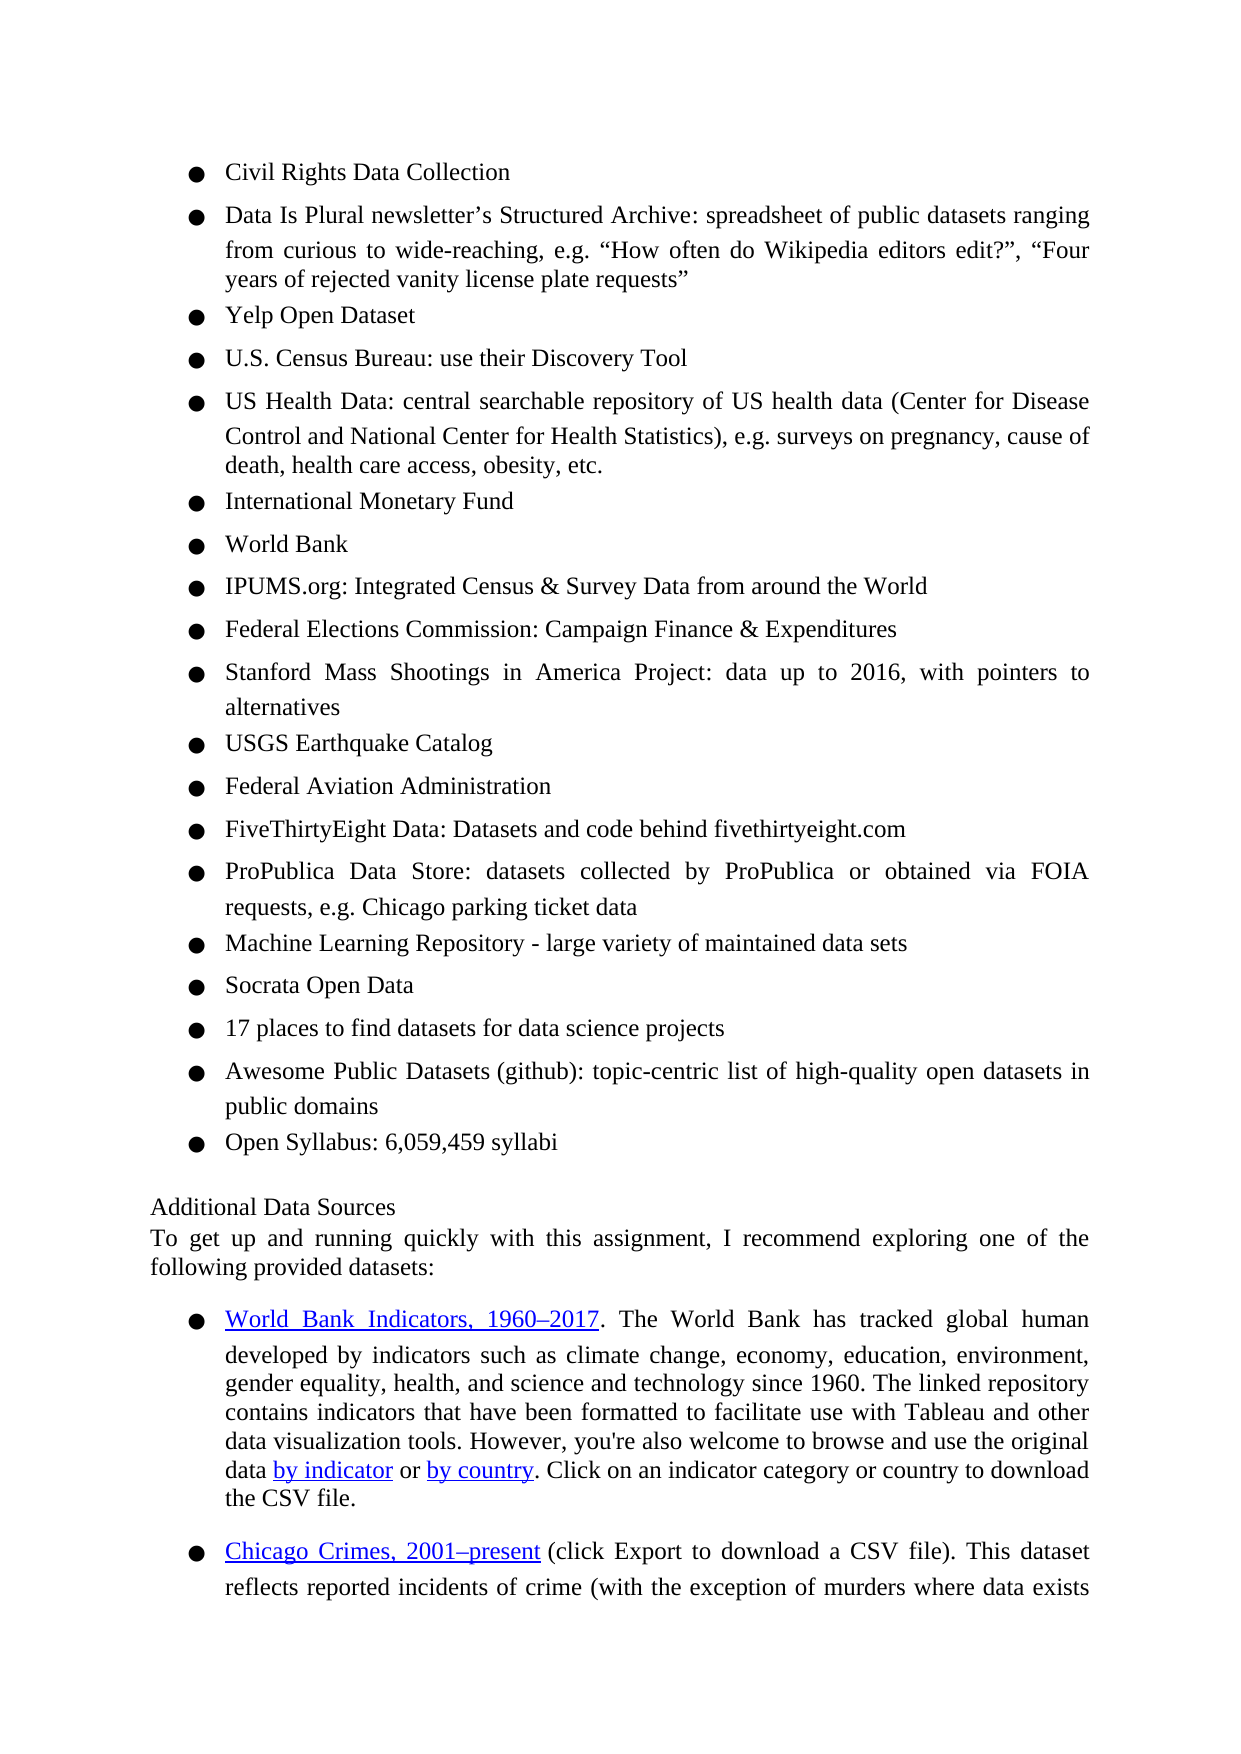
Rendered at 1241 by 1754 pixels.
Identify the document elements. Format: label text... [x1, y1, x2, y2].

list Awesome Public Datasets (github): topic-centric list of high-quality open datasets in public domains [187, 1048, 1090, 1120]
list Socrata Open Data [187, 963, 1090, 1006]
subtitle Additional Data Sources [150, 1192, 1090, 1221]
list Stanford Mass Shootings in America Project: data up to 2016, with pointers to alternatives [187, 649, 1090, 721]
text To get up and running quickly with this assignment, I recommend exploring one of the following provided datasets: [150, 1223, 1090, 1280]
list IPUMS.org: Integrated Census & Survey Data from around the World [187, 564, 1090, 607]
list World Bank Indicators, 1960–2017. The World Bank has tracked global human developed by indicators such as climate change, economy, education, environment, gender equality, health, and science and technology since 1960. The linked repository contains indicators that have been formatted to facilitate use with Tableau and other data visualization tools. However, you're also welcome to browse and use the original data by indicator or by country. Click on an indicator category or country to download the CSV file. [187, 1297, 1090, 1512]
list 17 places to find datasets for data science projects [187, 1006, 1090, 1048]
list World Bank [187, 521, 1090, 564]
list ProPublica Data Store: datasets collected by ProPublica or obtained via FOIA requests, e.g. Chicago parking ticket data [187, 849, 1090, 920]
list International Monetary Fund [187, 478, 1090, 521]
list Federal Elections Commission: Campaign Finance & Expenditures [187, 607, 1090, 649]
list USGS Earthquake Catalog [187, 721, 1090, 763]
list FiveThirtyEight Data: Datasets and code behind fivethirtyeight.com [187, 806, 1090, 849]
list Machine Learning Repository - large variety of maintained data sets [187, 920, 1090, 963]
list Data Is Plural newsletter’s Structured Archive: spreadsheet of public datasets ranging from curious to wide-reaching, e.g. “How often do Wikipedia editors edit?”, “Four years of rejected vanity license plate requests” [187, 193, 1090, 293]
list Open Syllabus: 6,059,459 syllabi [187, 1120, 1090, 1163]
list Yelp Open Dataset [187, 293, 1090, 336]
list US Health Data: central searchable repository of US health data (Center for Disease Control and National Center for Health Statistics), e.g. surveys on pregnancy, cause of death, health care access, obesity, etc. [187, 378, 1090, 478]
list U.S. Census Bureau: use their Discovery Tool [187, 336, 1090, 378]
list Federal Aviation Administration [187, 763, 1090, 806]
list Civil Rights Data Collection [187, 150, 1090, 193]
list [187, 1529, 1090, 1600]
